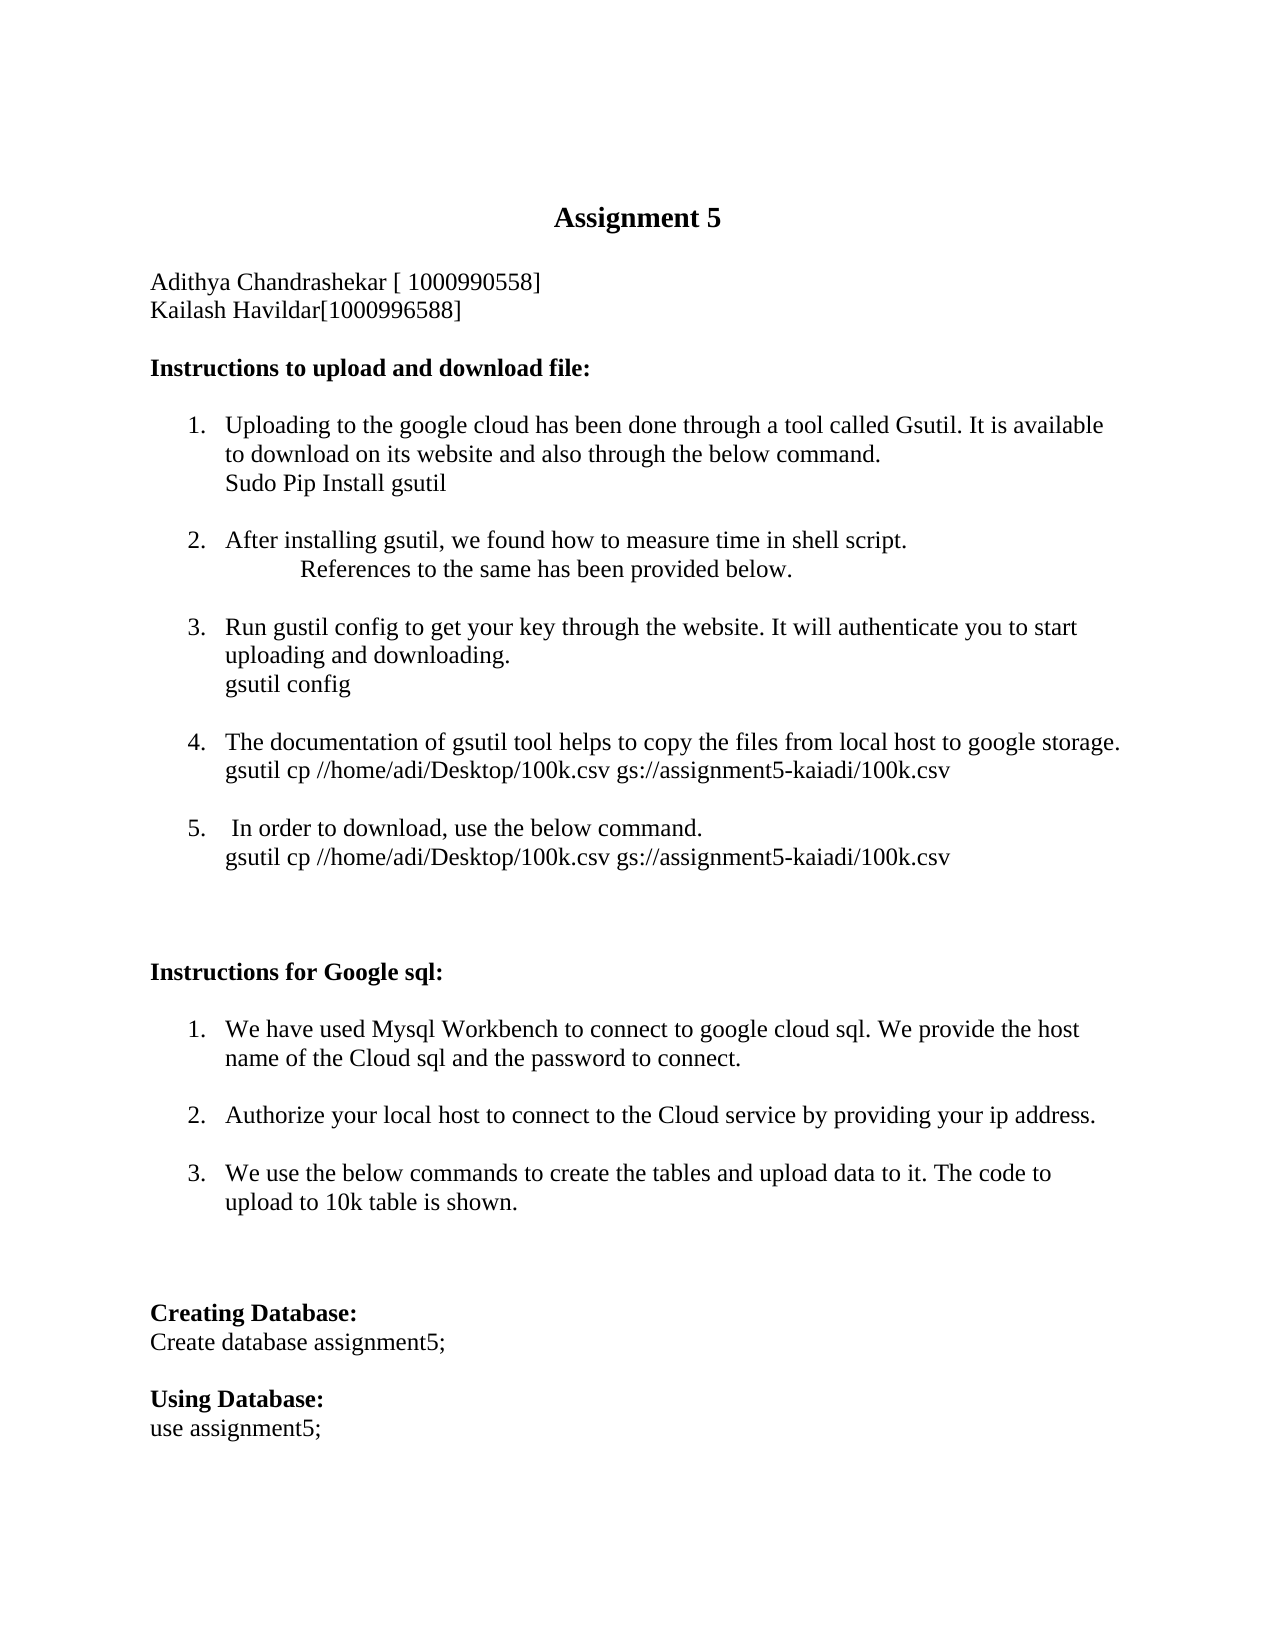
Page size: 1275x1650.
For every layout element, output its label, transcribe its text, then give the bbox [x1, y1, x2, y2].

text Creating Database: [150, 1298, 1125, 1327]
list Uploading to the google cloud has been done through a tool called Gsutil. It is available to download on its website and also through the below command. [187, 410, 1125, 468]
list We have used Mysql Workbench to connect to google cloud sql. We provide the host name of the Cloud sql and the password to connect. [187, 1014, 1125, 1072]
list The documentation of gsutil tool helps to copy the files from local host to google storage. [187, 727, 1125, 755]
text Using Database: [150, 1384, 1125, 1413]
list In order to download, use the below command. [187, 813, 1125, 842]
text Adithya Chandrashekar [ 1000990558] [150, 267, 1125, 295]
text gsutil cp //home/adi/Desktop/100k.csv gs://assignment5-kaiadi/100k.csv [225, 755, 1125, 784]
text Create database assignment5; [150, 1327, 1125, 1355]
text Instructions to upload and download file: [150, 353, 1125, 382]
list After installing gsutil, we found how to measure time in shell script. References to the same has been provided below. [187, 525, 1125, 583]
text gsutil config [225, 669, 1125, 698]
text Sudo Pip Install gsutil [150, 468, 1125, 497]
text Kailash Havildar[1000996588] [150, 295, 1125, 324]
list Authorize your local host to connect to the Cloud service by providing your ip address. [187, 1100, 1125, 1129]
list We use the below commands to create the tables and upload data to it. The code to upload to 10k table is shown. [187, 1158, 1125, 1215]
subtitle Assignment 5 [150, 200, 1125, 233]
text gsutil cp //home/adi/Desktop/100k.csv gs://assignment5-kaiadi/100k.csv [225, 842, 1125, 870]
list Run gustil config to get your key through the website. It will authenticate you to start uploading and downloading. [187, 612, 1125, 669]
text use assignment5; [150, 1413, 1125, 1442]
text Instructions for Google sql: [150, 957, 1125, 985]
